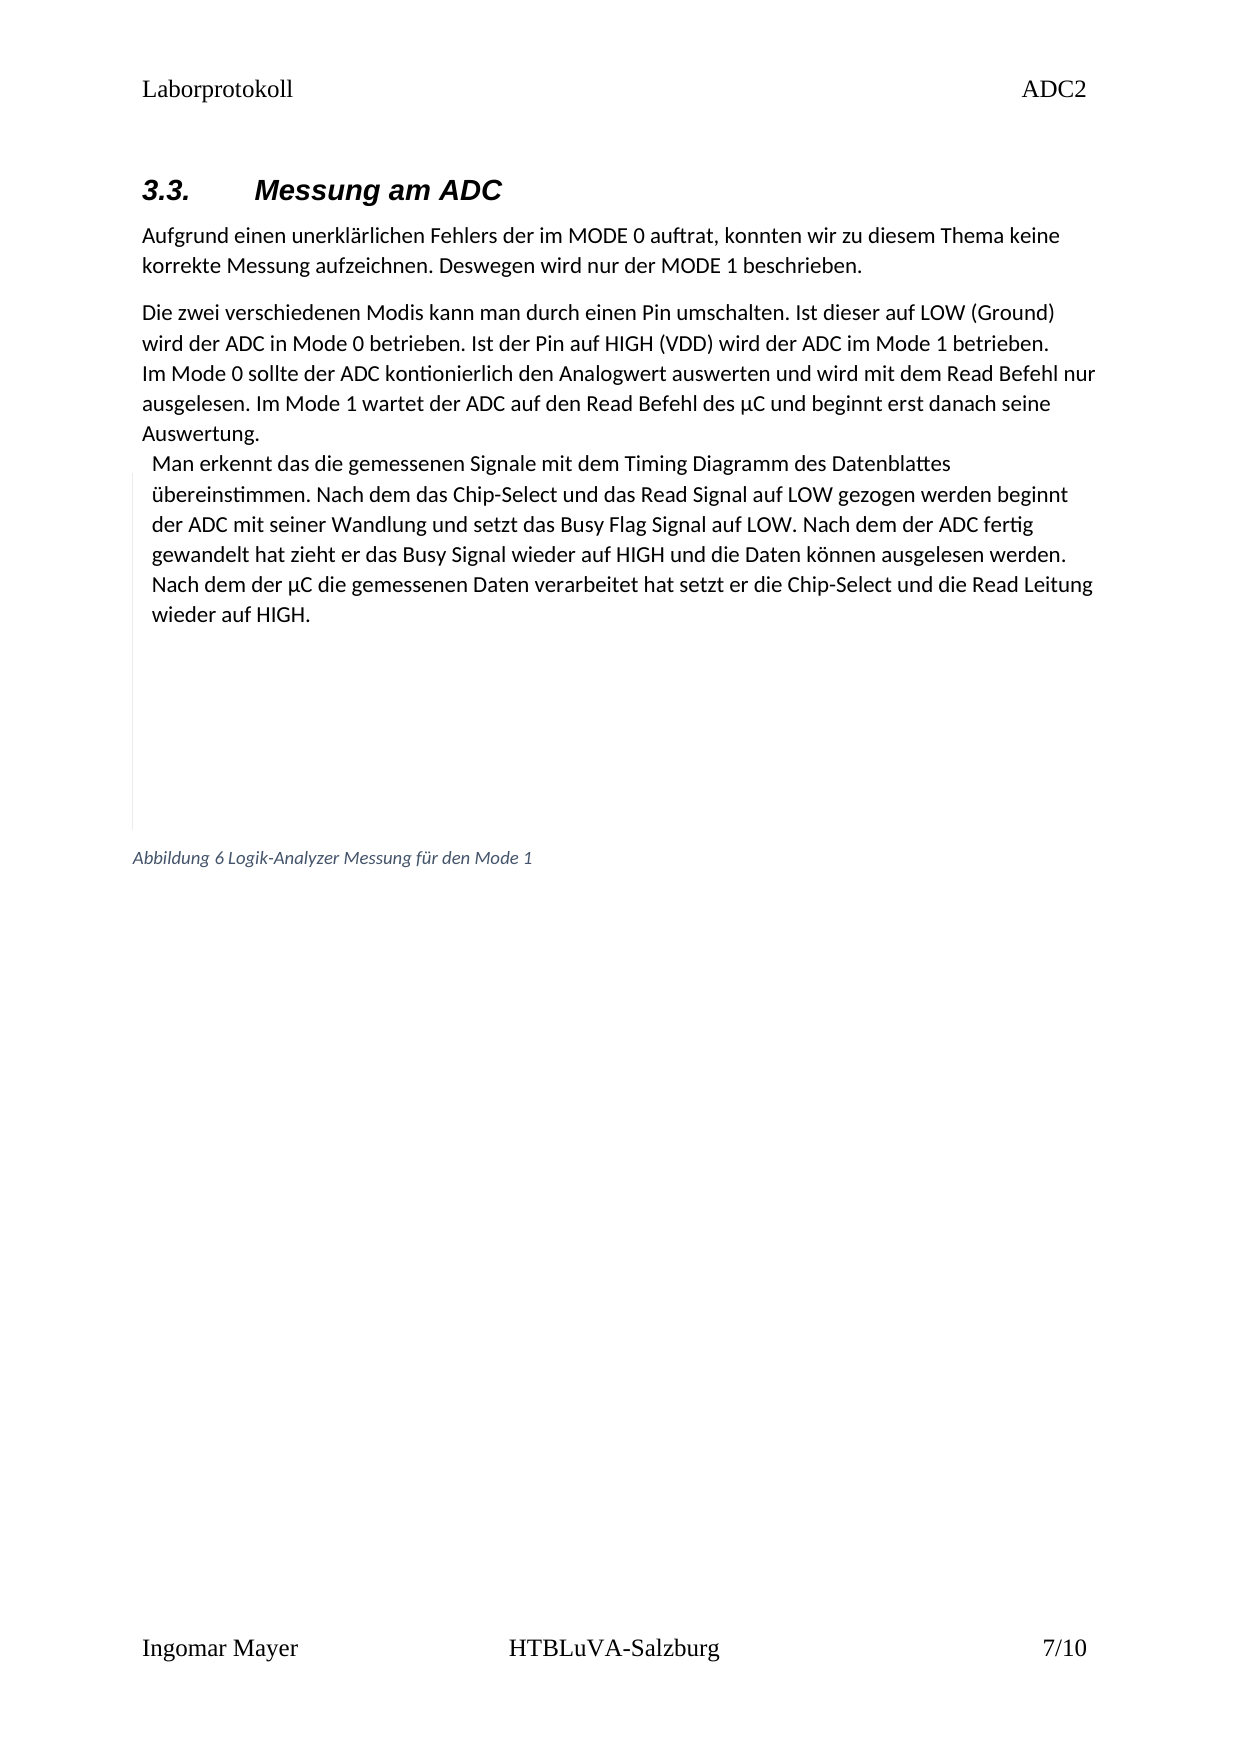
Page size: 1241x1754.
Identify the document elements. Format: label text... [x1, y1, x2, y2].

subtitle Messung am ADC [142, 173, 1098, 206]
text Die zwei verschiedenen Modis kann man durch einen Pin umschalten. Ist dieser auf LOW (Ground) wird der ADC in Mode 0 betrieben. Ist der Pin auf HIGH (VDD) wird der ADC im Mode 1 betrieben. Im Mode 0 sollte der ADC kontionierlich den Analogwert auswerten und wird mit dem Read Befehl nur ausgelesen. Im Mode 1 wartet der ADC auf den Read Befehl des µC und beginnt erst danach seine Auswertung. Man erkennt das die gemessenen Signale mit dem Timing Diagramm des Datenblattes übereinstimmen. Nach dem das Chip-Select und das Read Signal auf LOW gezogen werden beginnt der ADC mit seiner Wandlung und setzt das Busy Flag Signal auf LOW. Nach dem der ADC fertig gewandelt hat zieht er das Busy Signal wieder auf HIGH und die Daten können ausgelesen werden. Nach dem der µC die gemessenen Daten verarbeitet hat setzt er die Chip-Select und die Read Leitung wieder auf HIGH. [142, 298, 1098, 628]
text Aufgrund einen unerklärlichen Fehlers der im MODE 0 auftrat, konnten wir zu diesem Thema keine korrekte Messung aufzeichnen. Deswegen wird nur der MODE 1 beschrieben. [142, 221, 1098, 279]
